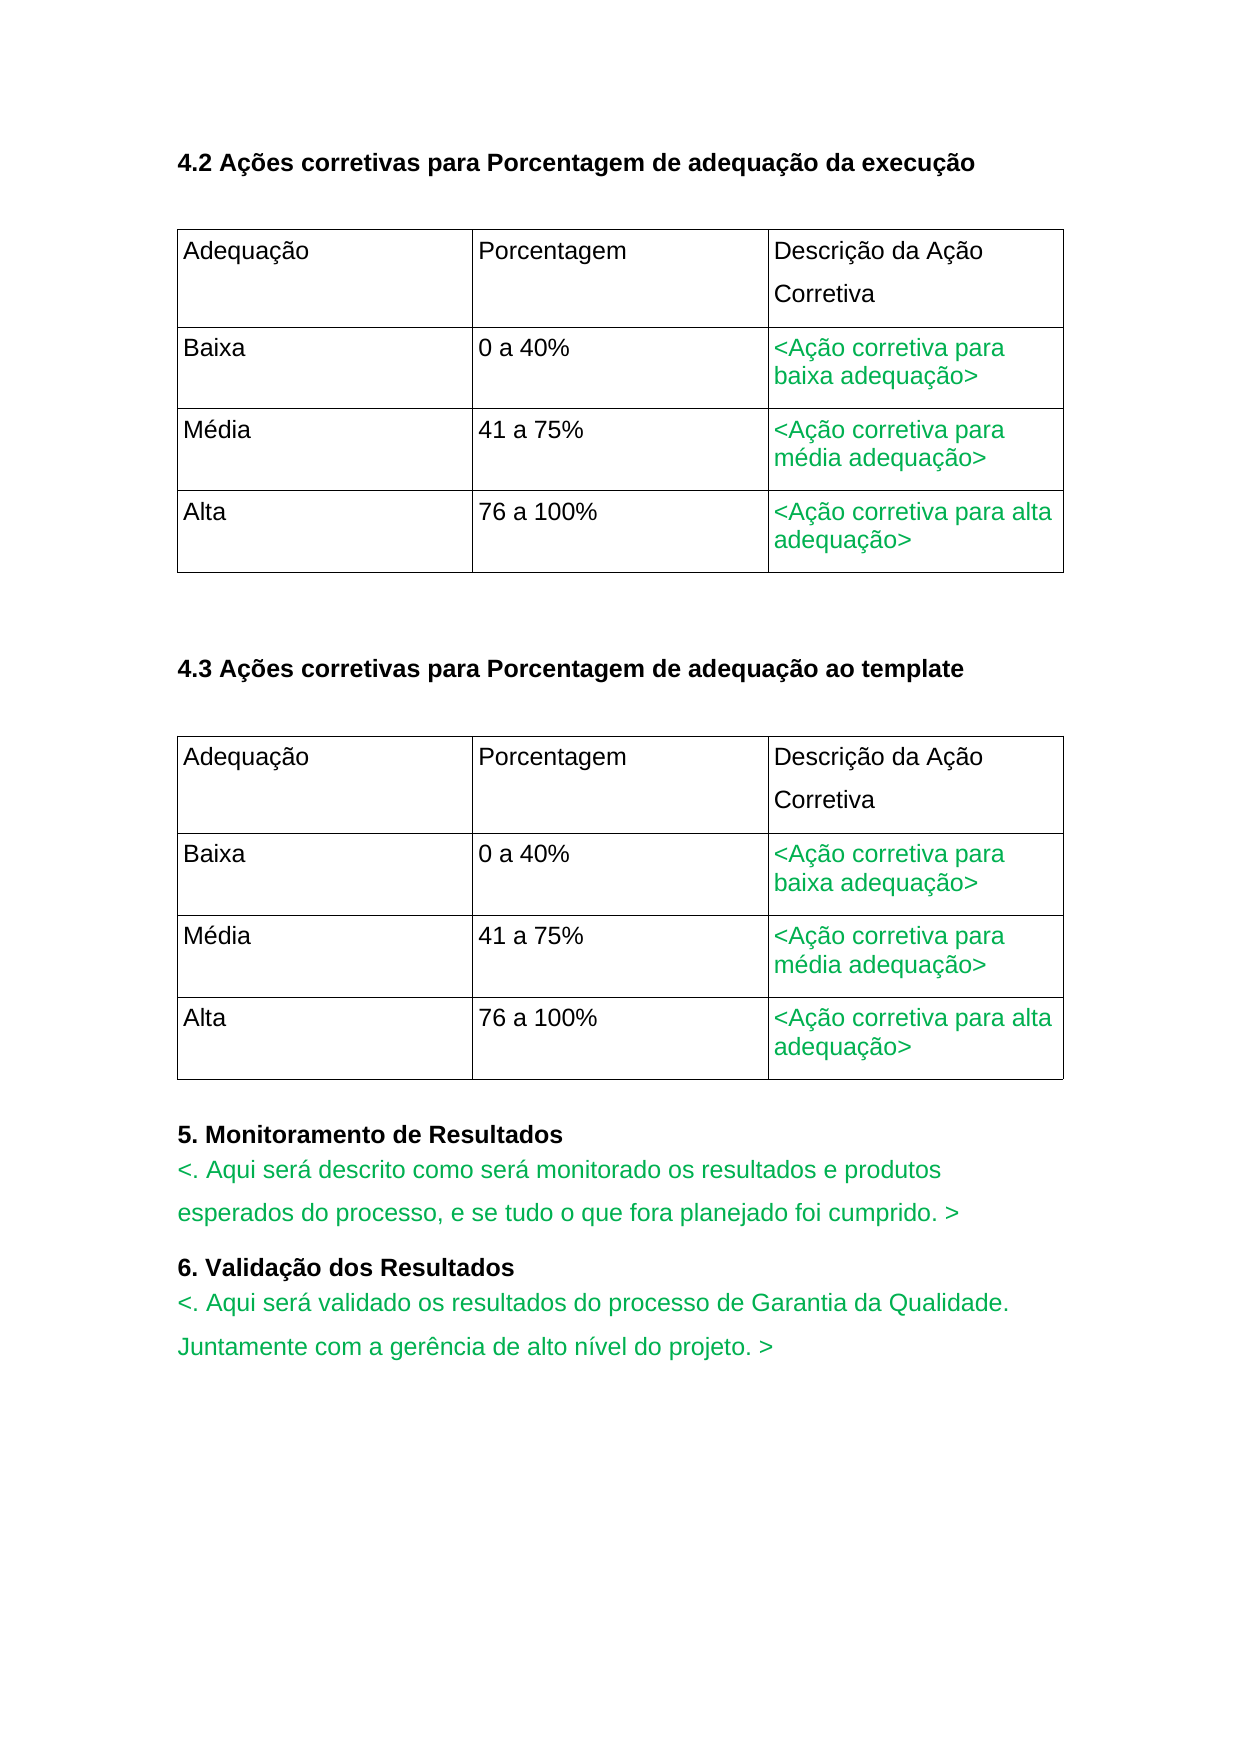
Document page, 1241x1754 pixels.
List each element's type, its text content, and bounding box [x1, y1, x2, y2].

table_cell 0 a 40% [473, 834, 768, 914]
table_cell <Ação corretiva para média adequação> [769, 916, 1063, 997]
table_header Adequação [178, 230, 472, 326]
table_cell 76 a 100% [473, 998, 768, 1078]
table_cell <Ação corretiva para baixa adequação> [769, 328, 1063, 408]
table_cell <Ação corretiva para alta adequação> [769, 491, 1063, 572]
table_cell Alta [178, 491, 472, 572]
table_header Descrição da Ação Corretiva [769, 737, 1063, 833]
table_cell <Ação corretiva para alta adequação> [769, 998, 1063, 1078]
table_cell Baixa [178, 834, 472, 914]
text 5. Monitoramento de Resultados [177, 1119, 1063, 1148]
table_cell 41 a 75% [473, 916, 768, 997]
table_header Porcentagem [473, 230, 768, 326]
text <. Aqui será validado os resultados do processo de Garantia da Qualidade. Juntamente com a gerência de alto nível do projeto. > [177, 1288, 1063, 1360]
table_cell <Ação corretiva para média adequação> [769, 409, 1063, 490]
table_cell <Ação corretiva para baixa adequação> [769, 834, 1063, 914]
table_cell Alta [178, 998, 472, 1078]
text 4.3 Ações corretivas para Porcentagem de adequação ao template [177, 654, 1063, 683]
table_header Adequação [178, 737, 472, 833]
text 4.2 Ações corretivas para Porcentagem de adequação da execução [177, 148, 1063, 176]
table_cell Média [178, 409, 472, 490]
text 6. Validação dos Resultados [177, 1253, 1063, 1282]
table_cell 76 a 100% [473, 491, 768, 572]
table_cell 0 a 40% [473, 328, 768, 408]
table_cell Baixa [178, 328, 472, 408]
table_header Descrição da Ação Corretiva [769, 230, 1063, 326]
table_cell 41 a 75% [473, 409, 768, 490]
table_cell Média [178, 916, 472, 997]
text <. Aqui será descrito como será monitorado os resultados e produtos esperados do processo, e se tudo o que fora planejado foi cumprido. > [177, 1154, 1063, 1226]
table_header Porcentagem [473, 737, 768, 833]
